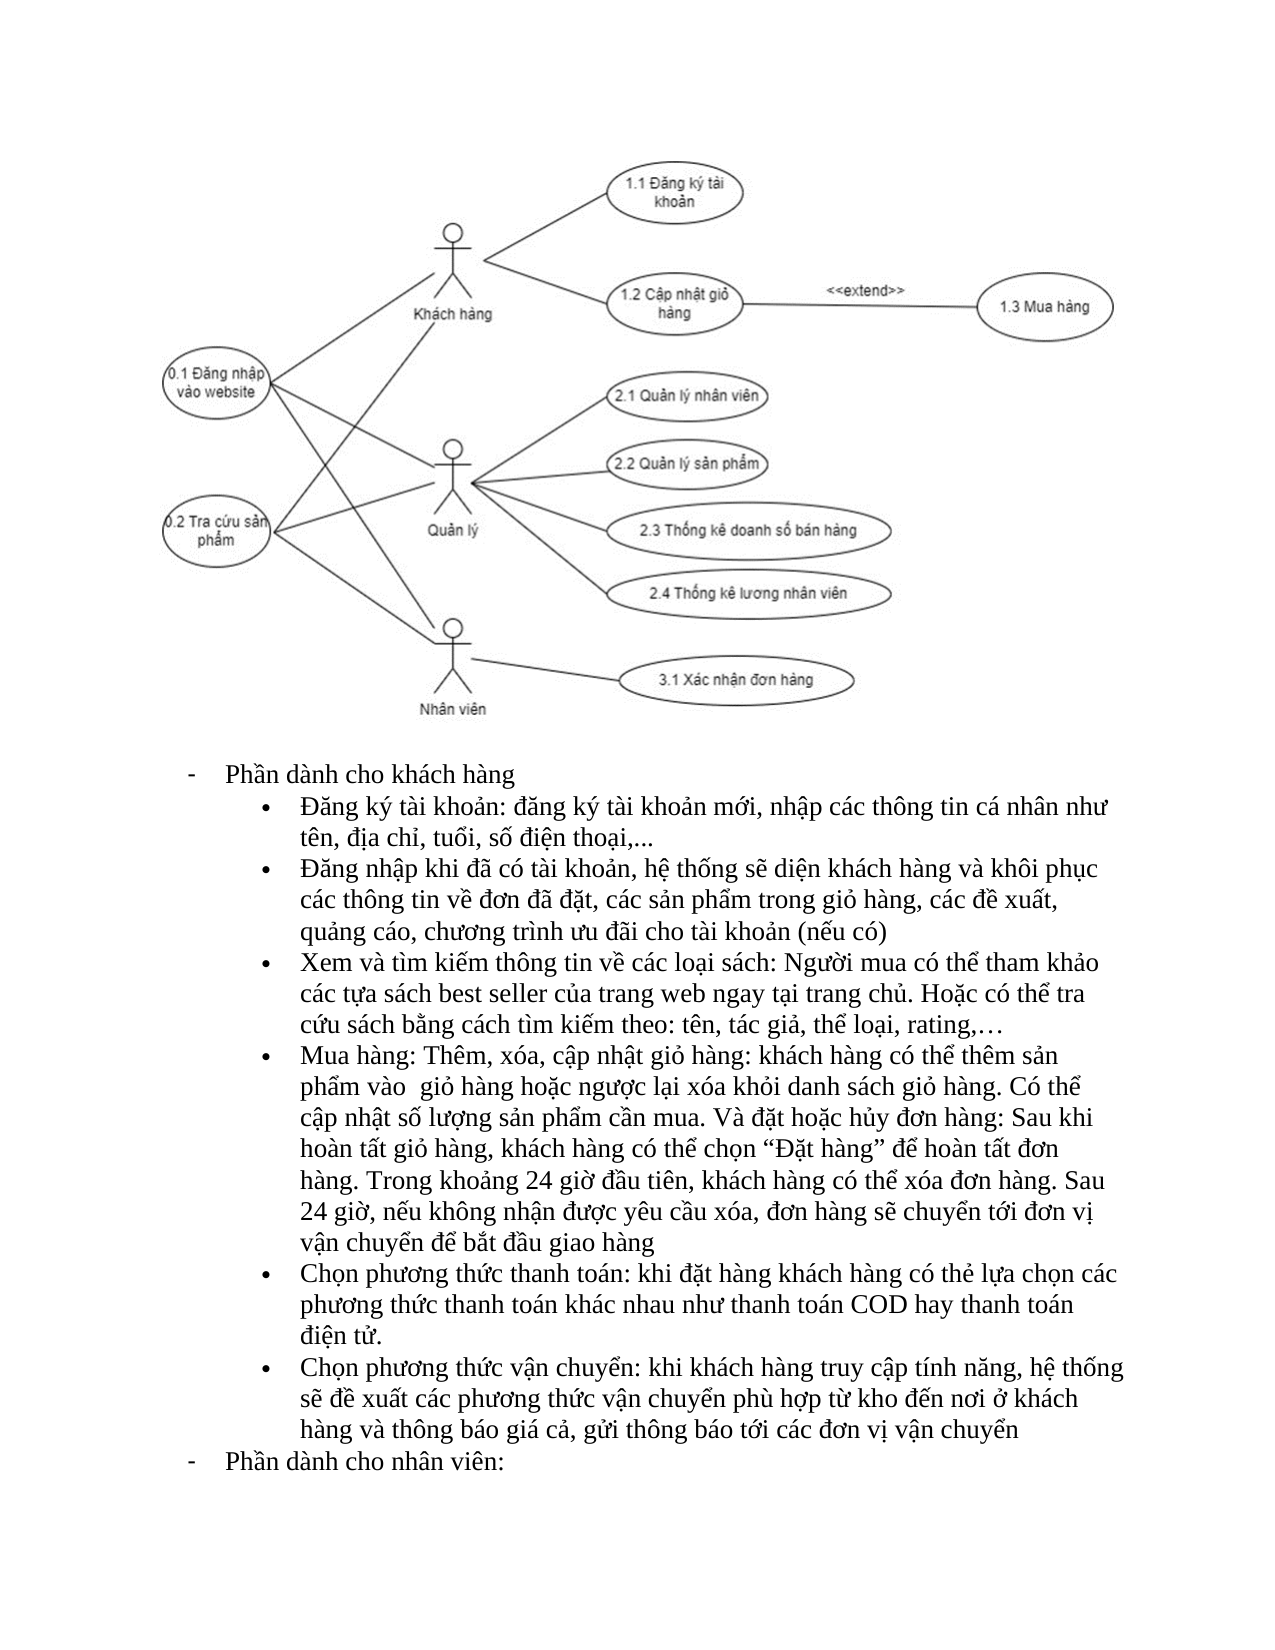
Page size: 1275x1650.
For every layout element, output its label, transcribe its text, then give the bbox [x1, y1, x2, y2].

list Đăng ký tài khoản: đăng ký tài khoản mới, nhập các thông tin cá nhân như tên, địa chỉ, tuổi, số điện thoại,... [262, 790, 1125, 852]
list Chọn phương thức thanh toán: khi đặt hàng khách hàng có thẻ lựa chọn các phương thức thanh toán khác nhau như thanh toán COD hay thanh toán điện tử. [262, 1257, 1125, 1351]
list Phần dành cho khách hàng [187, 757, 1125, 790]
list Chọn phương thức vận chuyển: khi khách hàng truy cập tính năng, hệ thống sẽ đề xuất các phương thức vận chuyển phù hợp từ kho đến nơi ở khách hàng và thông báo giá cả, gửi thông báo tới các đơn vị vận chuyển [262, 1351, 1125, 1444]
picture [150, 150, 1125, 732]
list Mua hàng: Thêm, xóa, cập nhật giỏ hàng: khách hàng có thể thêm sản phẩm vào giỏ hàng hoặc ngược lại xóa khỏi danh sách giỏ hàng. Có thể cập nhật số lượng sản phẩm cần mua. Và đặt hoặc hủy đơn hàng: Sau khi hoàn tất giỏ hàng, khách hàng có thể chọn “Đặt hàng” để hoàn tất đơn hàng. Trong khoảng 24 giờ đầu tiên, khách hàng có thể xóa đơn hàng. Sau 24 giờ, nếu không nhận được yêu cầu xóa, đơn hàng sẽ chuyển tới đơn vị vận chuyển để bắt đầu giao hàng [262, 1039, 1125, 1257]
list Xem và tìm kiếm thông tin về các loại sách: Người mua có thể tham khảo các tựa sách best seller của trang web ngay tại trang chủ. Hoặc có thể tra cứu sách bằng cách tìm kiếm theo: tên, tác giả, thể loại, rating,… [262, 946, 1125, 1039]
list Phần dành cho nhân viên: [187, 1444, 1125, 1477]
list Đăng nhập khi đã có tài khoản, hệ thống sẽ diện khách hàng và khôi phục các thông tin về đơn đã đặt, các sản phẩm trong giỏ hàng, các đề xuất, quảng cáo, chương trình ưu đãi cho tài khoản (nếu có) [262, 852, 1125, 946]
